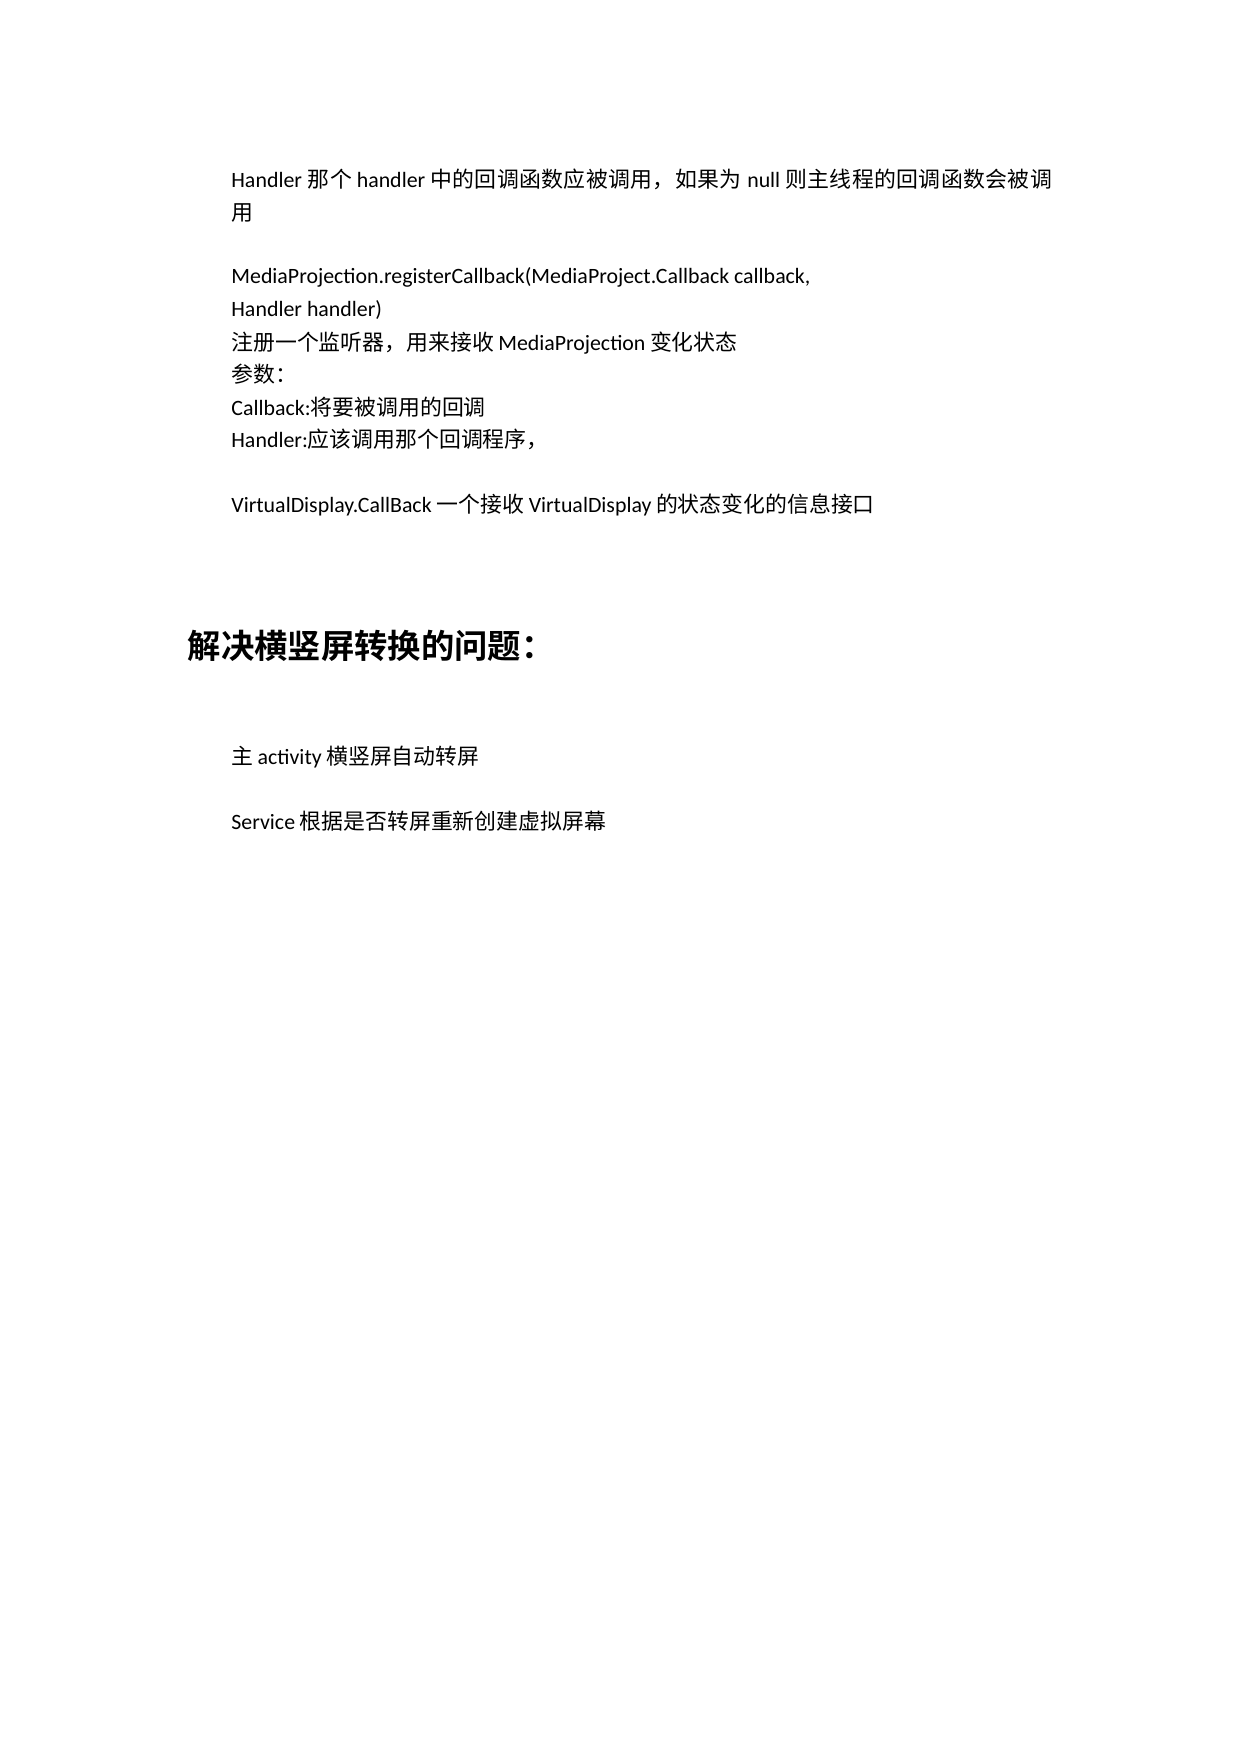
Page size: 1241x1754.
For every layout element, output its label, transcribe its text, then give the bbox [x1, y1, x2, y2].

list VirtualDisplay.CallBack 一个接收VirtualDisplay的状态变化的信息接口 [231, 487, 1053, 519]
list 注册一个监听器，用来接收MediaProjection变化状态 [231, 324, 1053, 357]
subtitle 解决横竖屏转换的问题： [187, 612, 1053, 677]
list 参数： [231, 357, 1053, 389]
list Handler:应该调用那个回调程序， [231, 422, 1053, 454]
list Callback:将要被调用的回调 [231, 389, 1053, 422]
list 主activity横竖屏自动转屏 [231, 739, 1053, 771]
list Service根据是否转屏重新创建虚拟屏幕 [231, 804, 1053, 836]
list Handler handler) [231, 292, 1053, 324]
list MediaProjection.registerCallback(MediaProject.Callback callback, [231, 259, 1053, 292]
list Handler 那个handler中的回调函数应被调用，如果为null则主线程的回调函数会被调用 [231, 162, 1053, 227]
